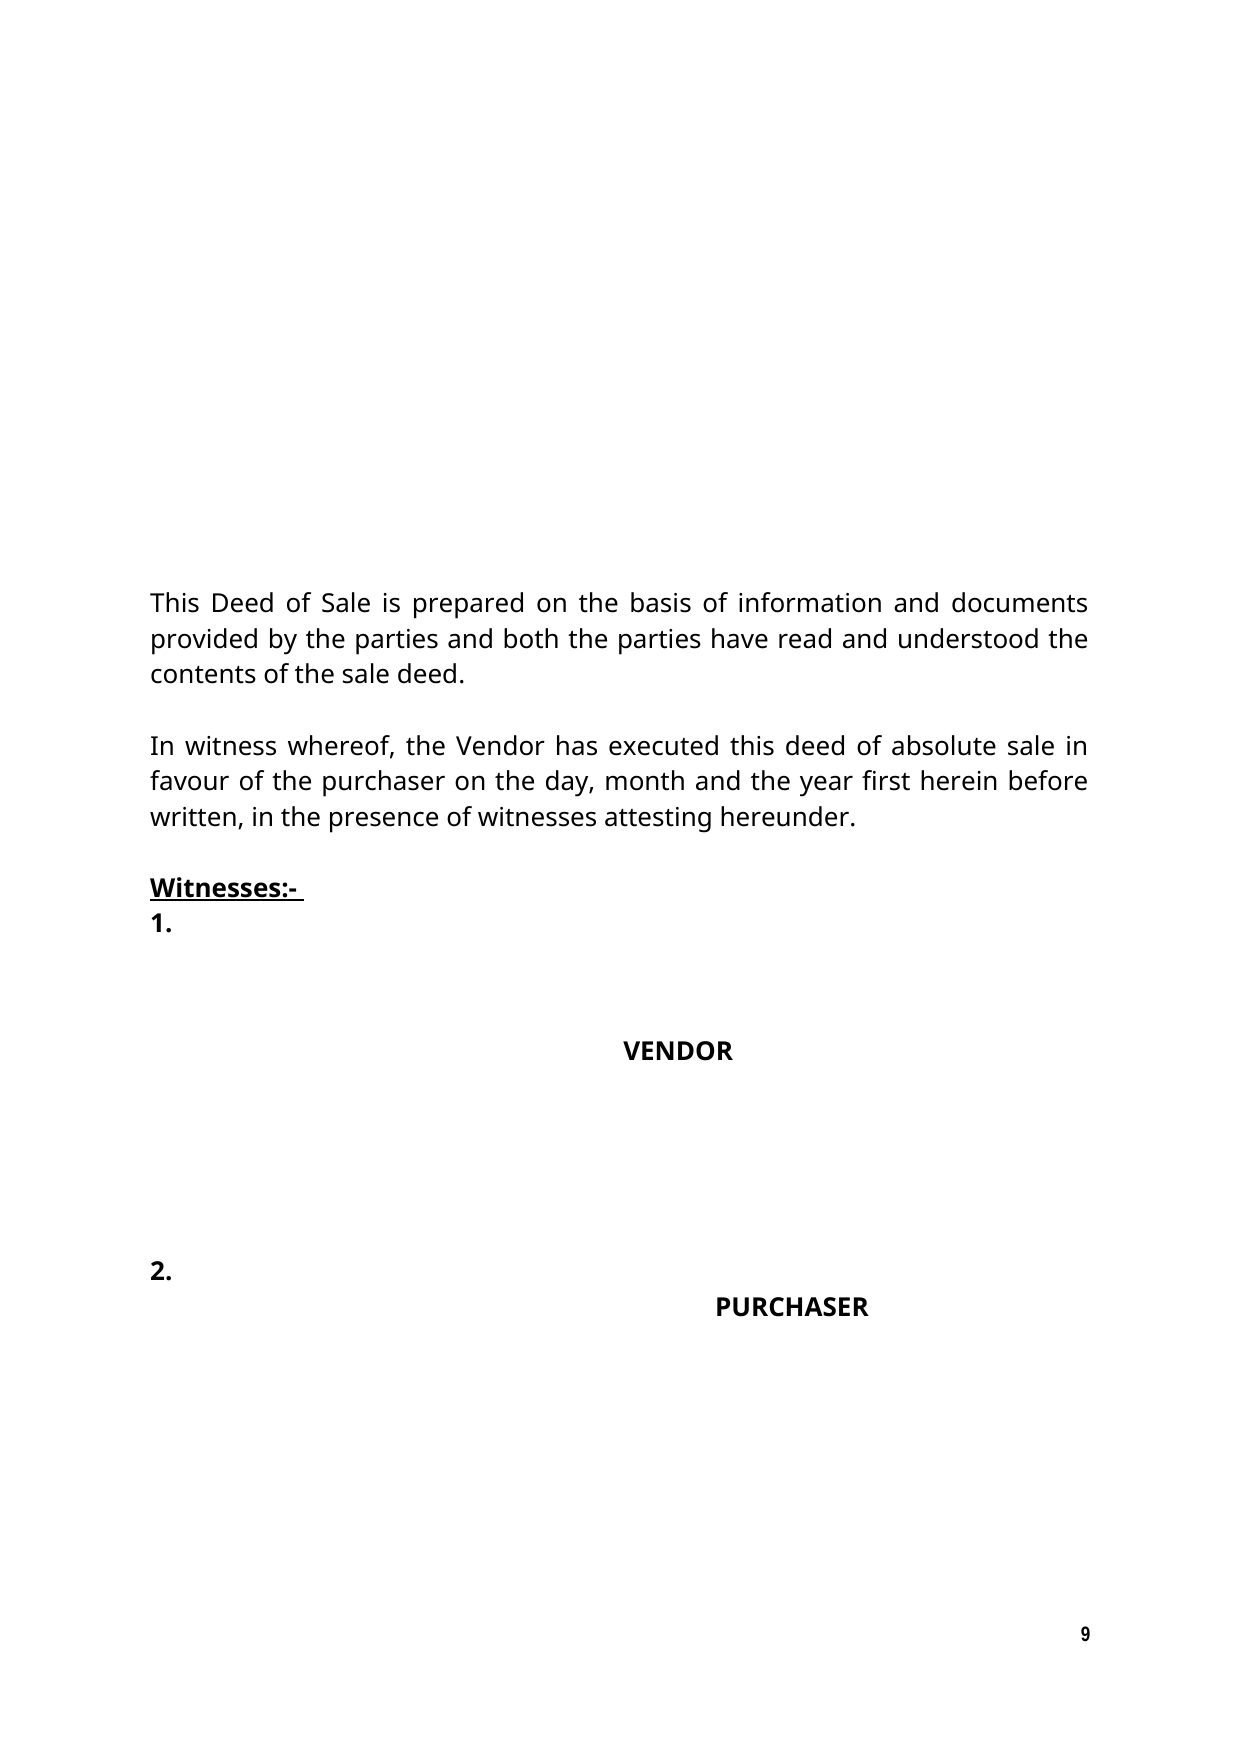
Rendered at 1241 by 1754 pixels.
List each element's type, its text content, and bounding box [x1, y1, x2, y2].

subtitle VENDOR [150, 1032, 1090, 1068]
subtitle Witnesses:- [150, 869, 1090, 905]
text 1. [150, 905, 1090, 940]
subtitle PURCHASER [525, 1288, 1090, 1324]
text This Deed of Sale is prepared on the basis of information and documents provided by the parties and both the parties have read and understood the contents of the sale deed. [150, 585, 1090, 692]
text In witness whereof, the Vendor has executed this deed of absolute sale in favour of the purchaser on the day, month and the year first herein before written, in the presence of witnesses attesting hereunder. [150, 727, 1090, 834]
text 2. [150, 1253, 1090, 1288]
